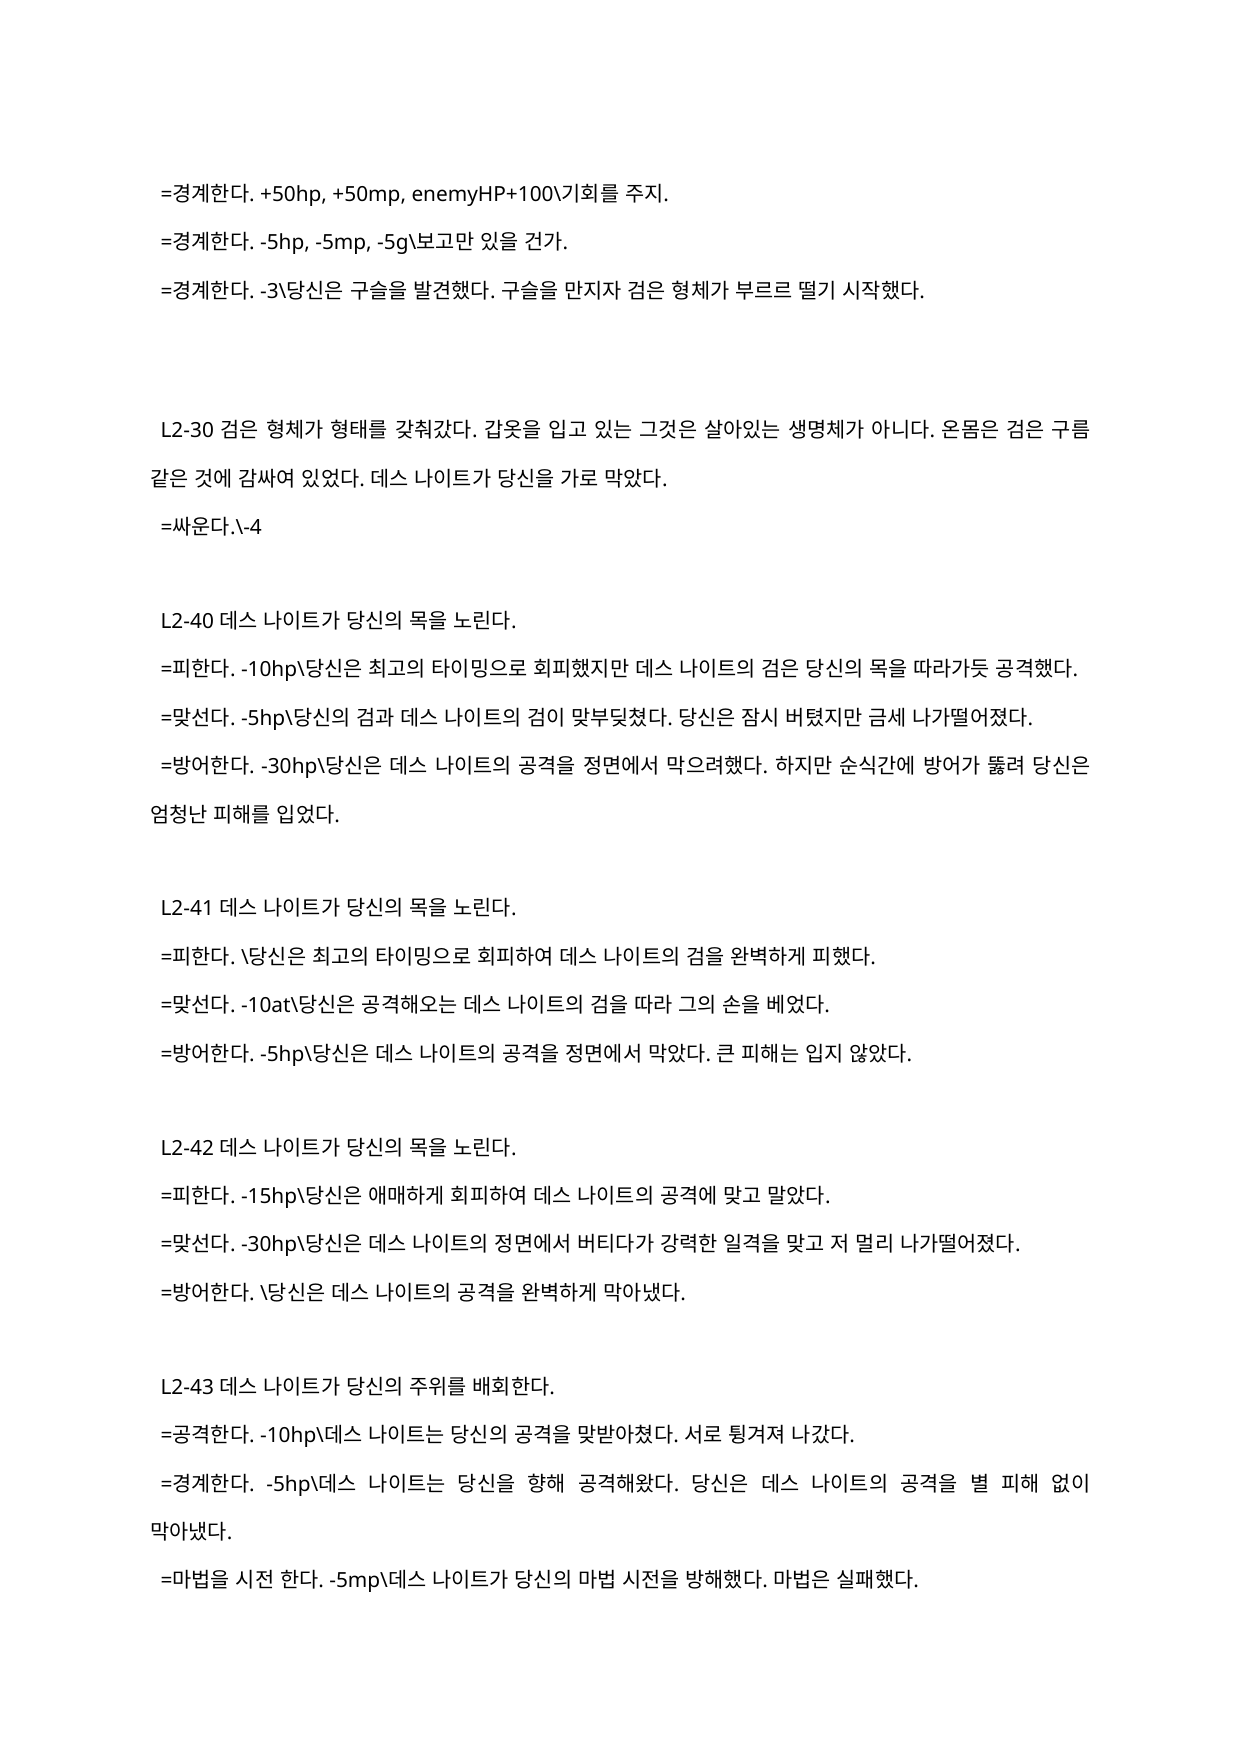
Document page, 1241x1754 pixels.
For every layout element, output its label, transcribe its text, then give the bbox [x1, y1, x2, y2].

text =맞선다. -10at\당신은 공격해오는 데스 나이트의 검을 따라 그의 손을 베었다. [150, 988, 1090, 1019]
text L2-41 데스 나이트가 당신의 목을 노린다. [150, 892, 1090, 922]
text L2-40 데스 나이트가 당신의 목을 노린다. [150, 604, 1090, 634]
text =경계한다. -5hp, -5mp, -5g\보고만 있을 건가. [150, 226, 1090, 256]
text =경계한다. -3\당신은 구슬을 발견했다. 구슬을 만지자 검은 형체가 부르르 떨기 시작했다. [150, 274, 1090, 304]
text =방어한다. -5hp\당신은 데스 나이트의 공격을 정면에서 막았다. 큰 피해는 입지 않았다. [150, 1037, 1090, 1067]
text =방어한다. \당신은 데스 나이트의 공격을 완벽하게 막아냈다. [150, 1276, 1090, 1306]
text =피한다. \당신은 최고의 타이밍으로 회피하여 데스 나이트의 검을 완벽하게 피했다. [150, 940, 1090, 970]
text =맞선다. -5hp\당신의 검과 데스 나이트의 검이 맞부딪쳤다. 당신은 잠시 버텼지만 금세 나가떨어졌다. [150, 701, 1090, 731]
text =맞선다. -30hp\당신은 데스 나이트의 정면에서 버티다가 강력한 일격을 맞고 저 멀리 나가떨어졌다. [150, 1228, 1090, 1258]
text =공격한다. -10hp\데스 나이트는 당신의 공격을 맞받아쳤다. 서로 튕겨져 나갔다. [150, 1418, 1090, 1449]
text =경계한다. -5hp\데스 나이트는 당신을 향해 공격해왔다. 당신은 데스 나이트의 공격을 별 피해 없이 막아냈다. [150, 1467, 1090, 1546]
text =마법을 시전 한다. -5mp\데스 나이트가 당신의 마법 시전을 방해했다. 마법은 실패했다. [150, 1564, 1090, 1594]
text L2-42 데스 나이트가 당신의 목을 노린다. [150, 1131, 1090, 1161]
text =경계한다. +50hp, +50mp, enemyHP+100\기회를 주지. [150, 177, 1090, 207]
text =방어한다. -30hp\당신은 데스 나이트의 공격을 정면에서 막으려했다. 하지만 순식간에 방어가 뚫려 당신은 엄청난 피해를 입었다. [150, 749, 1090, 828]
text =피한다. -10hp\당신은 최고의 타이밍으로 회피했지만 데스 나이트의 검은 당신의 목을 따라가듯 공격했다. [150, 652, 1090, 683]
text L2-43 데스 나이트가 당신의 주위를 배회한다. [150, 1370, 1090, 1400]
text =싸운다.\-4 [150, 510, 1090, 541]
text L2-30 검은 형체가 형태를 갖춰갔다. 갑옷을 입고 있는 그것은 살아있는 생명체가 아니다. 온몸은 검은 구름 같은 것에 감싸여 있었다. 데스 나이트가 당신을 가로 막았다. [150, 413, 1090, 492]
text =피한다. -15hp\당신은 애매하게 회피하여 데스 나이트의 공격에 맞고 말았다. [150, 1179, 1090, 1209]
